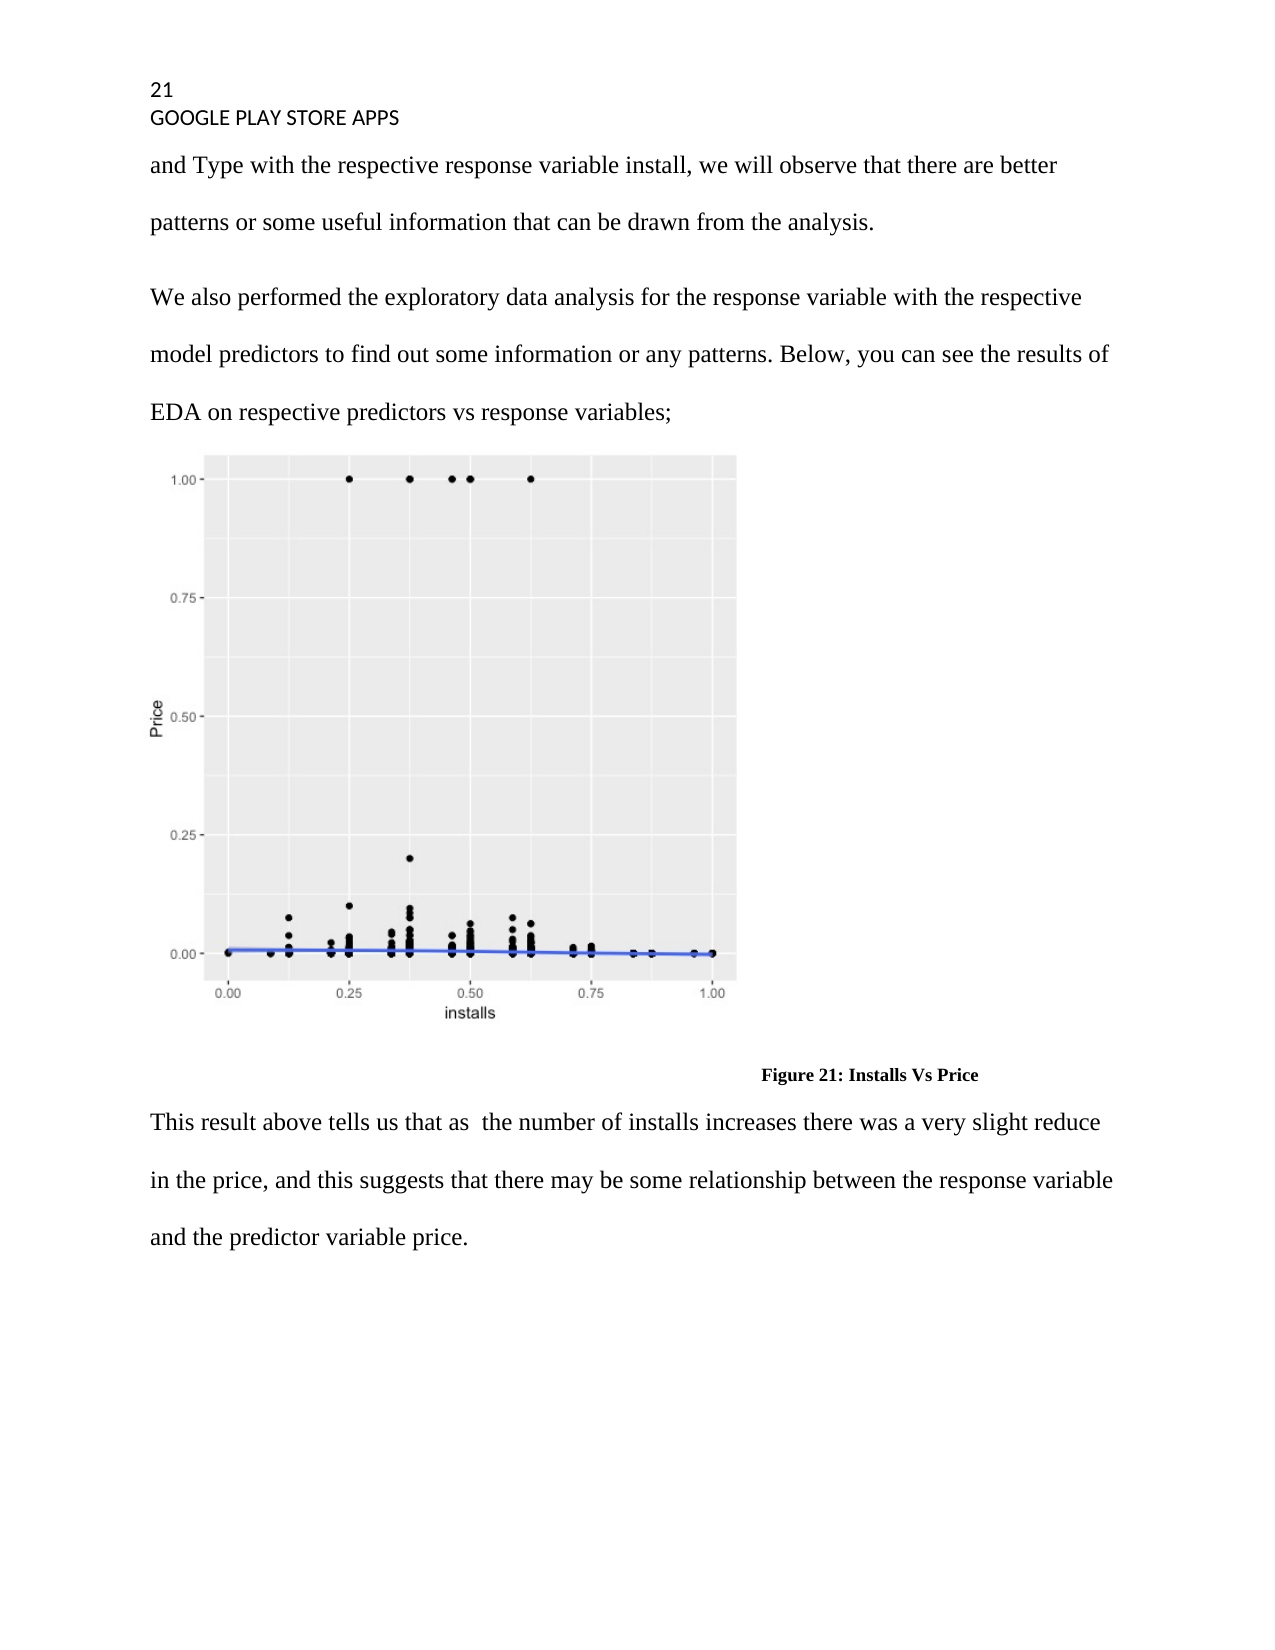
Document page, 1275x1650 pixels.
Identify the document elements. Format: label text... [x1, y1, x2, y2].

text This result above tells us that as the number of installs increases there was a very slight reduce in the price, and this suggests that there may be some relationship between the response variable and the predictor variable price. [150, 1107, 1125, 1251]
text We also performed the exploratory data analysis for the response variable with the respective model predictors to find out some information or any patterns. Below, you can see the results of EDA on respective predictors vs response variables; [150, 282, 1125, 425]
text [150, 150, 1125, 236]
text Figure 21: Installs Vs Price [150, 1064, 1125, 1086]
picture [142, 447, 743, 1027]
